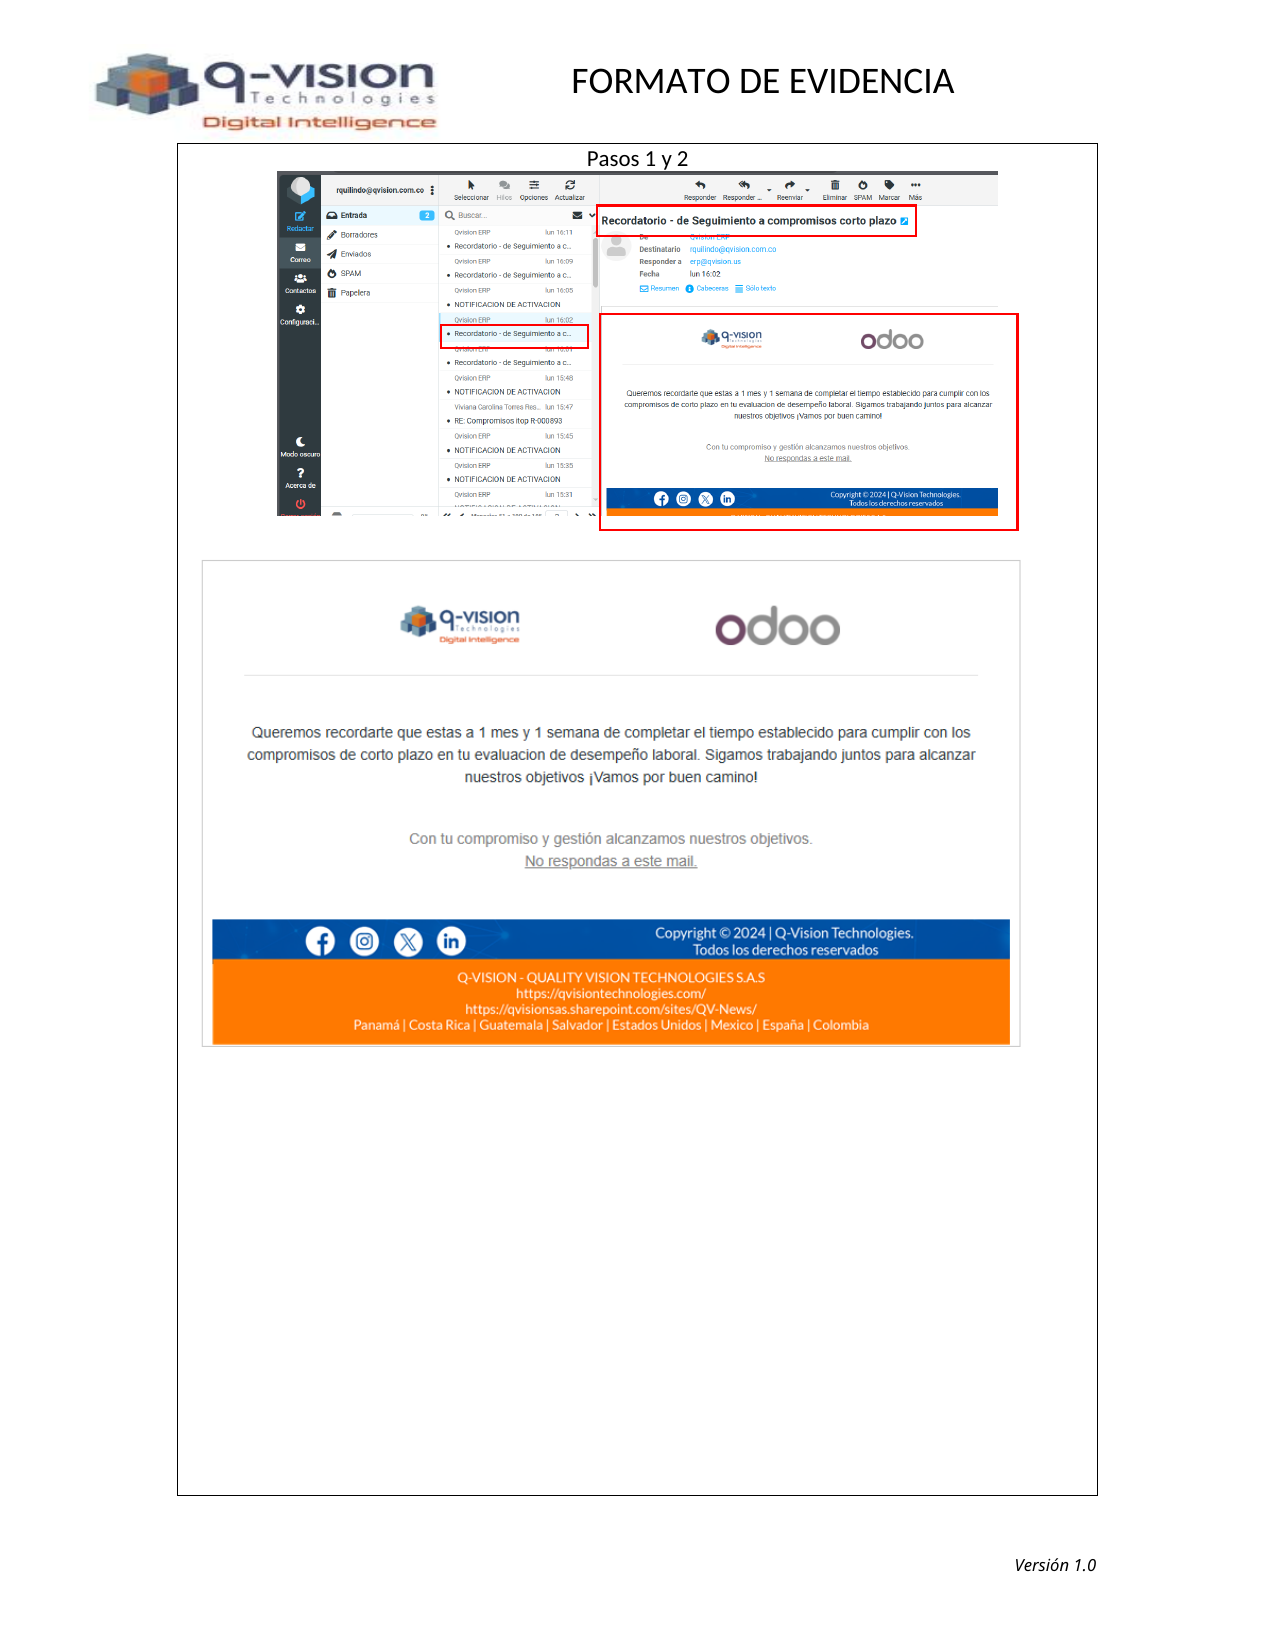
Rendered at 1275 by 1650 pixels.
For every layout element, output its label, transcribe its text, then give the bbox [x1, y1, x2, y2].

picture [88, 44, 442, 143]
picture [277, 171, 998, 516]
picture [601, 315, 998, 516]
picture [188, 543, 1028, 1047]
